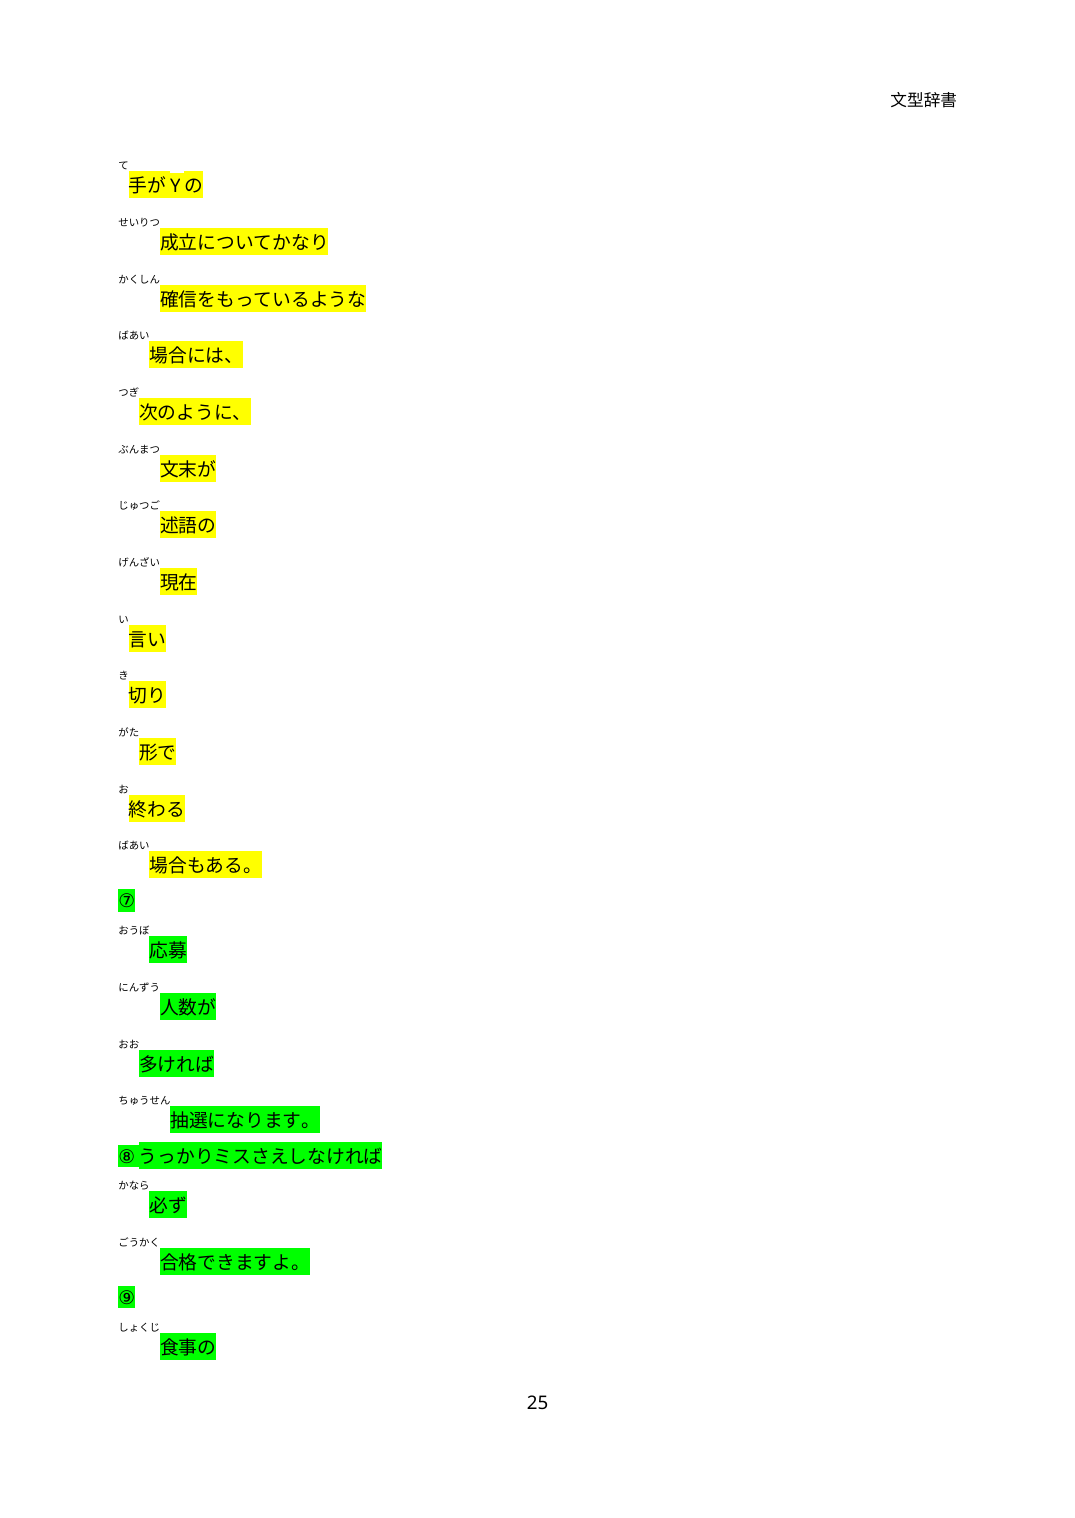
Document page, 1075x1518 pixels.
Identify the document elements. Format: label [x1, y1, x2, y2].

text [118, 150, 957, 1368]
